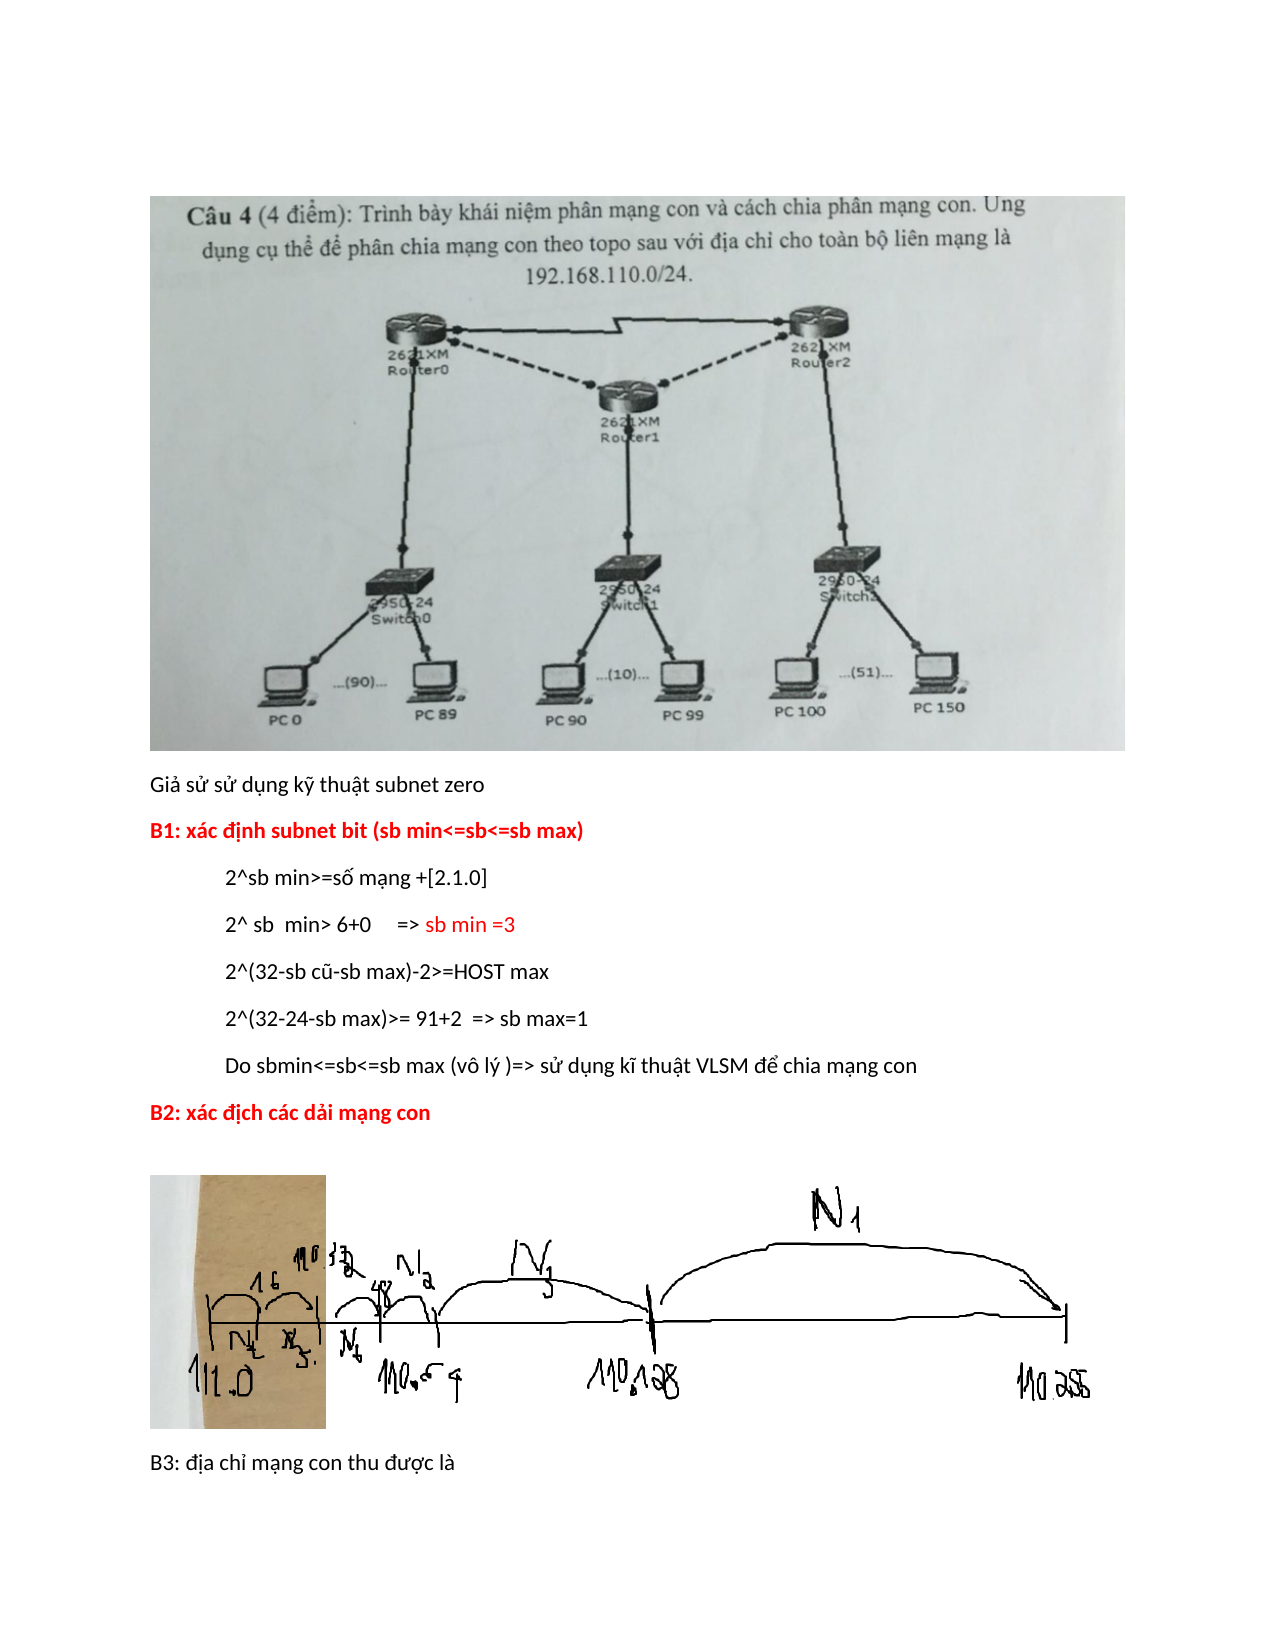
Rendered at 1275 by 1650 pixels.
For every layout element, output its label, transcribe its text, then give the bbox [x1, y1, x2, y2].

text B3: địa chỉ mạng con thu được là [150, 1448, 1125, 1476]
text Giả sử sử dụng kỹ thuật subnet zero [150, 770, 1125, 798]
text Do sbmin<=sb<=sb max (vô lý )=> sử dụng kĩ thuật VLSM để chia mạng con [225, 1051, 1125, 1079]
text 2^(32-sb cũ-sb max)-2>=HOST max [225, 957, 1125, 985]
text 2^(32-24-sb max)>= 91+2 => sb max=1 [225, 1004, 1125, 1032]
picture [150, 1175, 1125, 1429]
text 2^ sb min> 6+0 => sb min =3 [225, 910, 1125, 938]
text 2^sb min>=số mạng +[2.1.0] [225, 863, 1125, 891]
text B1: xác định subnet bit (sb min<=sb<=sb max) [150, 817, 1125, 844]
picture [150, 196, 1125, 751]
text B2: xác địch các dải mạng con [150, 1098, 1125, 1126]
